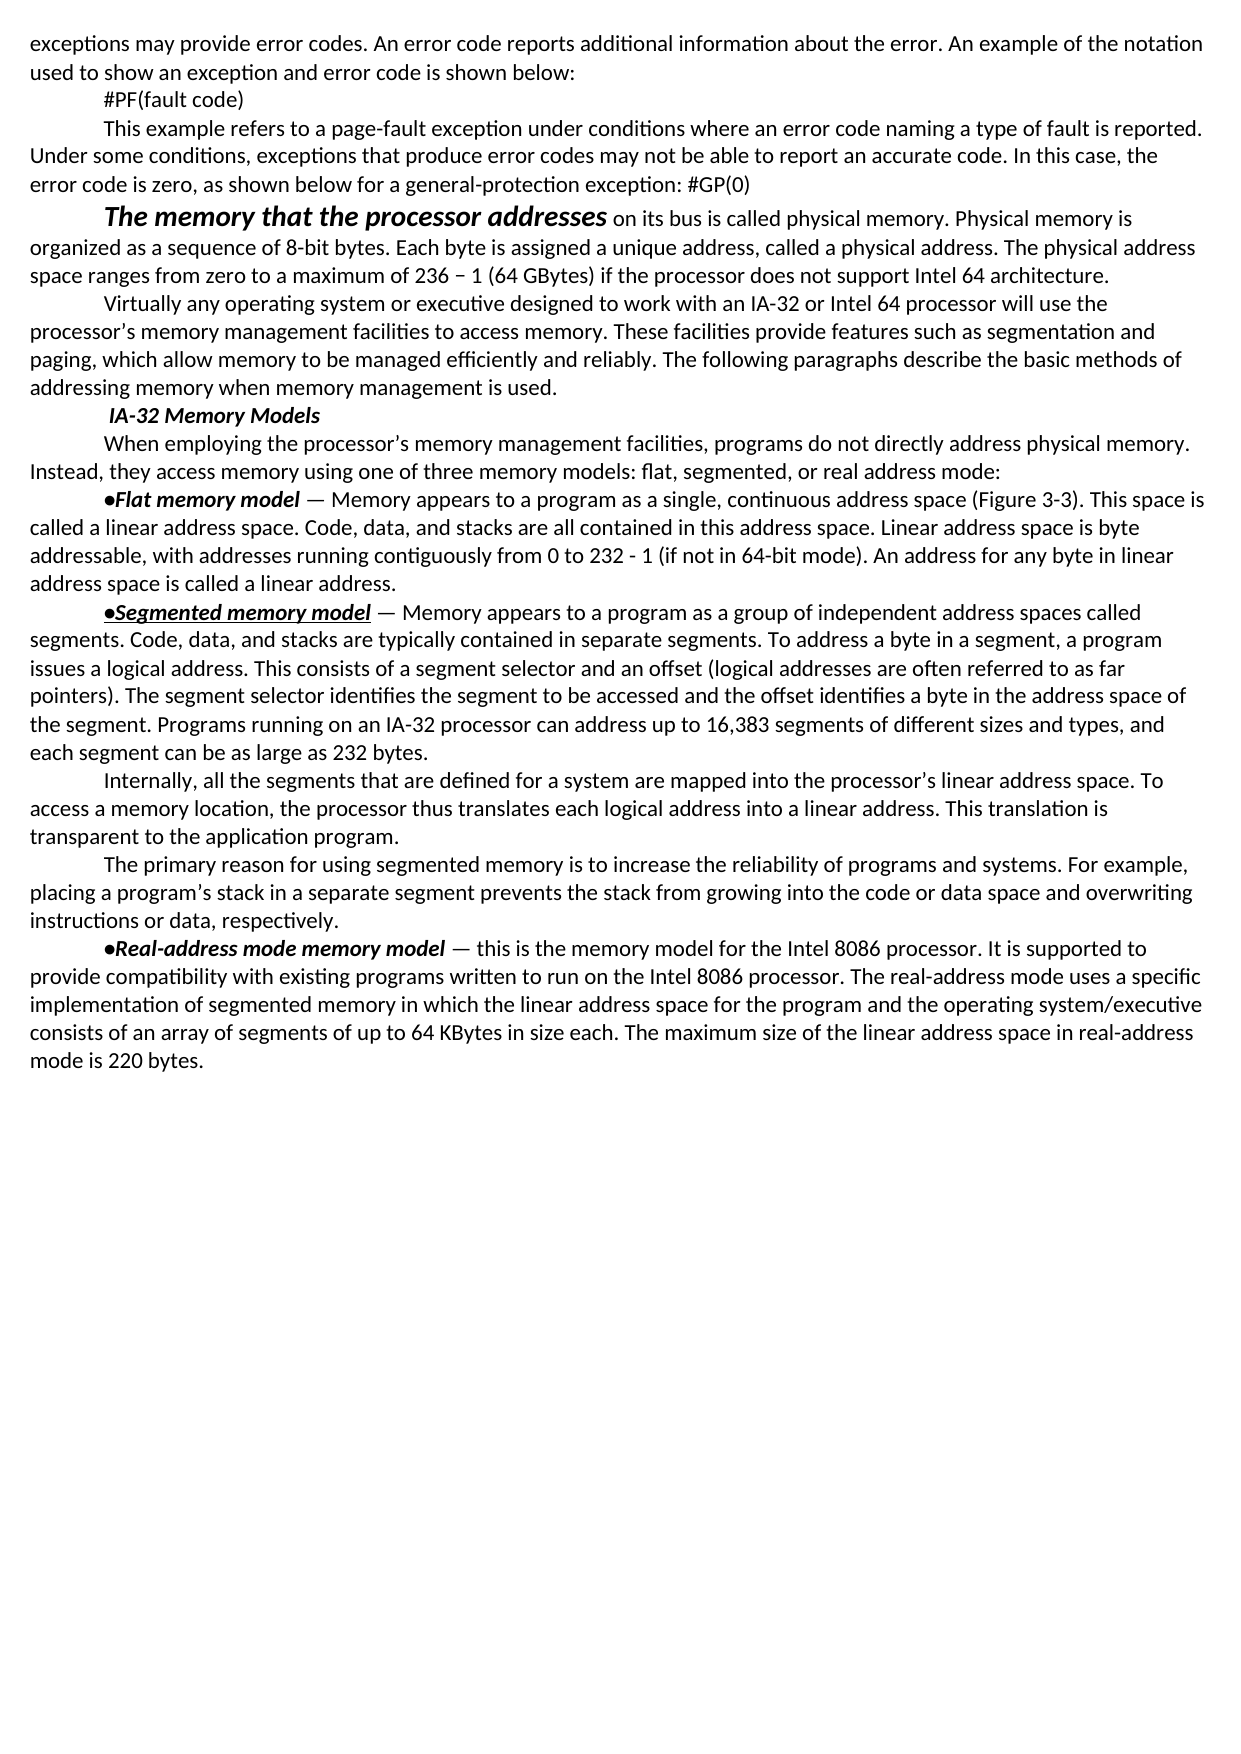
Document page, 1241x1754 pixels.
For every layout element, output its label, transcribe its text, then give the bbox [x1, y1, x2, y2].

text •Flat memory model — Memory appears to a program as a single, continuous address space (Figure 3-3). This space is called a linear address space. Code, data, and stacks are all contained in this address space. Linear address space is byte addressable, with addresses running contiguously from 0 to 232 - 1 (if not in 64-bit mode). An address for any byte in linear address space is called a linear address. [29, 486, 1211, 598]
text The memory that the processor addresses on its bus is called physical memory. Physical memory is organized as a sequence of 8-bit bytes. Each byte is assigned a unique address, called a physical address. The physical address space ranges from zero to a maximum of 236 − 1 (64 GBytes) if the processor does not support Intel 64 architecture. [29, 198, 1211, 289]
text IA-32 Memory Models [29, 401, 1211, 429]
text When employing the processor’s memory management facilities, programs do not directly address physical memory. Instead, they access memory using one of three memory models: flat, segmented, or real address mode: [29, 429, 1211, 486]
text Internally, all the segments that are defined for a system are mapped into the processor’s linear address space. To access a memory location, the processor thus translates each logical address into a linear address. This translation is transparent to the application program. [29, 766, 1211, 850]
text Virtually any operating system or executive designed to work with an IA-32 or Intel 64 processor will use the processor’s memory management facilities to access memory. These facilities provide features such as segmentation and paging, which allow memory to be managed efficiently and reliably. The following paragraphs describe the basic methods of addressing memory when memory management is used. [29, 289, 1211, 401]
text •Segmented memory model — Memory appears to a program as a group of independent address spaces called segments. Code, data, and stacks are typically contained in separate segments. To address a byte in a segment, a program issues a logical address. This consists of a segment selector and an offset (logical addresses are often referred to as far pointers). The segment selector identifies the segment to be accessed and the offset identifies a byte in the address space of the segment. Programs running on an IA-32 processor can address up to 16,383 segments of different sizes and types, and each segment can be as large as 232 bytes. [29, 598, 1211, 766]
text The primary reason for using segmented memory is to increase the reliability of programs and systems. For example, placing a program’s stack in a separate segment prevents the stack from growing into the code or data space and overwriting instructions or data, respectively. [29, 850, 1211, 934]
text •Real-address mode memory model — this is the memory model for the Intel 8086 processor. It is supported to provide compatibility with existing programs written to run on the Intel 8086 processor. The real-address mode uses a specific implementation of segmented memory in which the linear address space for the program and the operating system/executive consists of an array of segments of up to 64 KBytes in size each. The maximum size of the linear address space in real-address mode is 220 bytes. [29, 934, 1211, 1074]
text #PF(fault code) [29, 86, 1211, 114]
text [29, 29, 1211, 86]
text This example refers to a page-fault exception under conditions where an error code naming a type of fault is reported. Under some conditions, exceptions that produce error codes may not be able to report an accurate code. In this case, the error code is zero, as shown below for a general-protection exception: #GP(0) [29, 114, 1211, 198]
